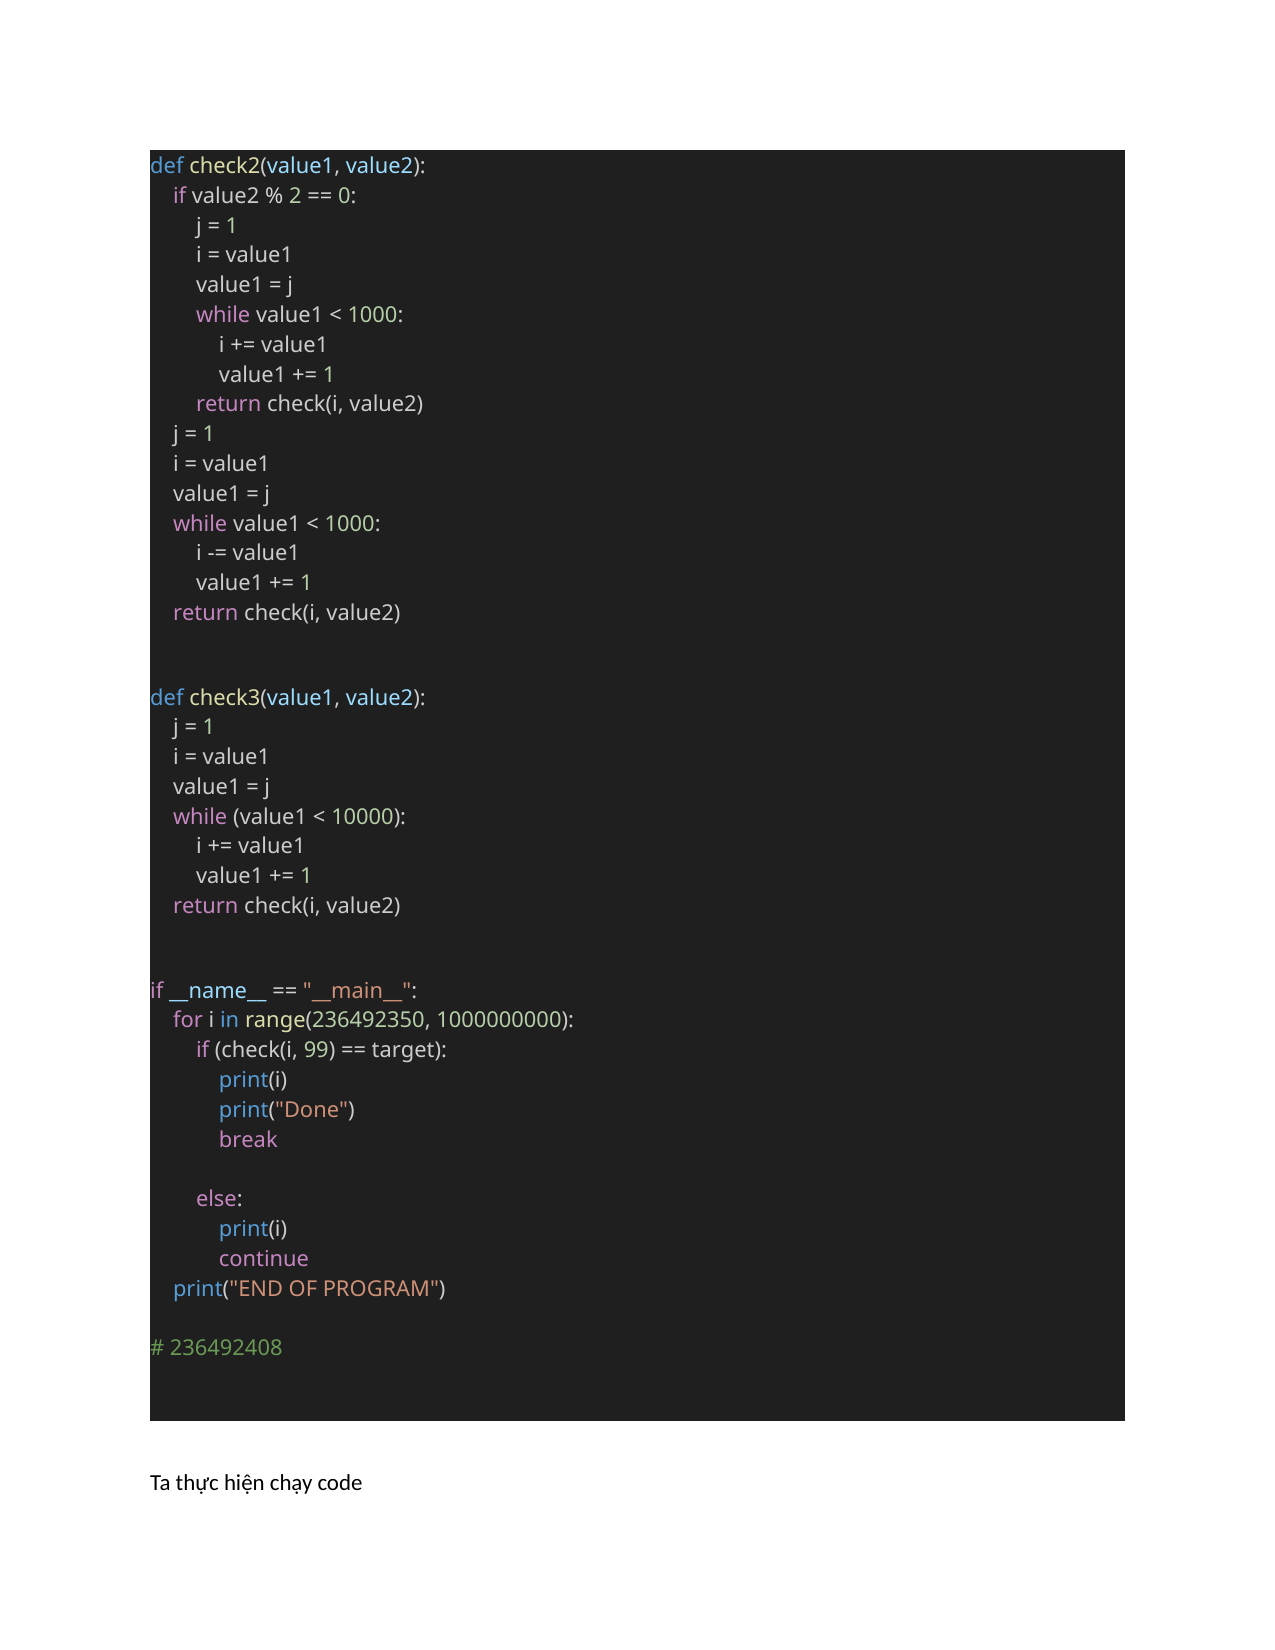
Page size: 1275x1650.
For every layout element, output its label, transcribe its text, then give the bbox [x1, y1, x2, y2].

text def check3(value1, value2): [150, 681, 1125, 711]
text j = 1 [150, 711, 1125, 741]
text print(i) [150, 1213, 1125, 1243]
text i = value1 [150, 239, 1125, 269]
text break [150, 1123, 1125, 1153]
text for i in range(236492350, 1000000000): [150, 1004, 1125, 1034]
text while value1 < 1000: [150, 299, 1125, 329]
text return check(i, value2) [150, 890, 1125, 920]
text print(i) [150, 1064, 1125, 1094]
text j = 1 [150, 418, 1125, 448]
text i += value1 [150, 329, 1125, 358]
text # 236492408 [150, 1332, 1125, 1362]
text Ta thực hiện chạy code [150, 1468, 1125, 1496]
text value1 = j [150, 478, 1125, 507]
text else: [150, 1183, 1125, 1213]
text if (check(i, 99) == target): [150, 1034, 1125, 1064]
text print("Done") [150, 1094, 1125, 1123]
text value1 += 1 [150, 358, 1125, 388]
text value1 = j [150, 771, 1125, 801]
text def check2(value1, value2): [150, 150, 1125, 180]
text i -= value1 [150, 537, 1125, 567]
text i = value1 [150, 448, 1125, 478]
text value1 += 1 [150, 567, 1125, 597]
text if __name__ == "__main__": [150, 974, 1125, 1004]
text while (value1 < 10000): [150, 801, 1125, 830]
text value1 = j [150, 269, 1125, 299]
text value1 += 1 [150, 860, 1125, 890]
text print("END OF PROGRAM") [150, 1272, 1125, 1302]
text return check(i, value2) [150, 388, 1125, 418]
text i = value1 [150, 741, 1125, 771]
text if value2 % 2 == 0: [150, 180, 1125, 209]
text j = 1 [150, 209, 1125, 239]
text i += value1 [150, 830, 1125, 860]
text continue [150, 1243, 1125, 1272]
text while value1 < 1000: [150, 507, 1125, 537]
text return check(i, value2) [150, 597, 1125, 627]
